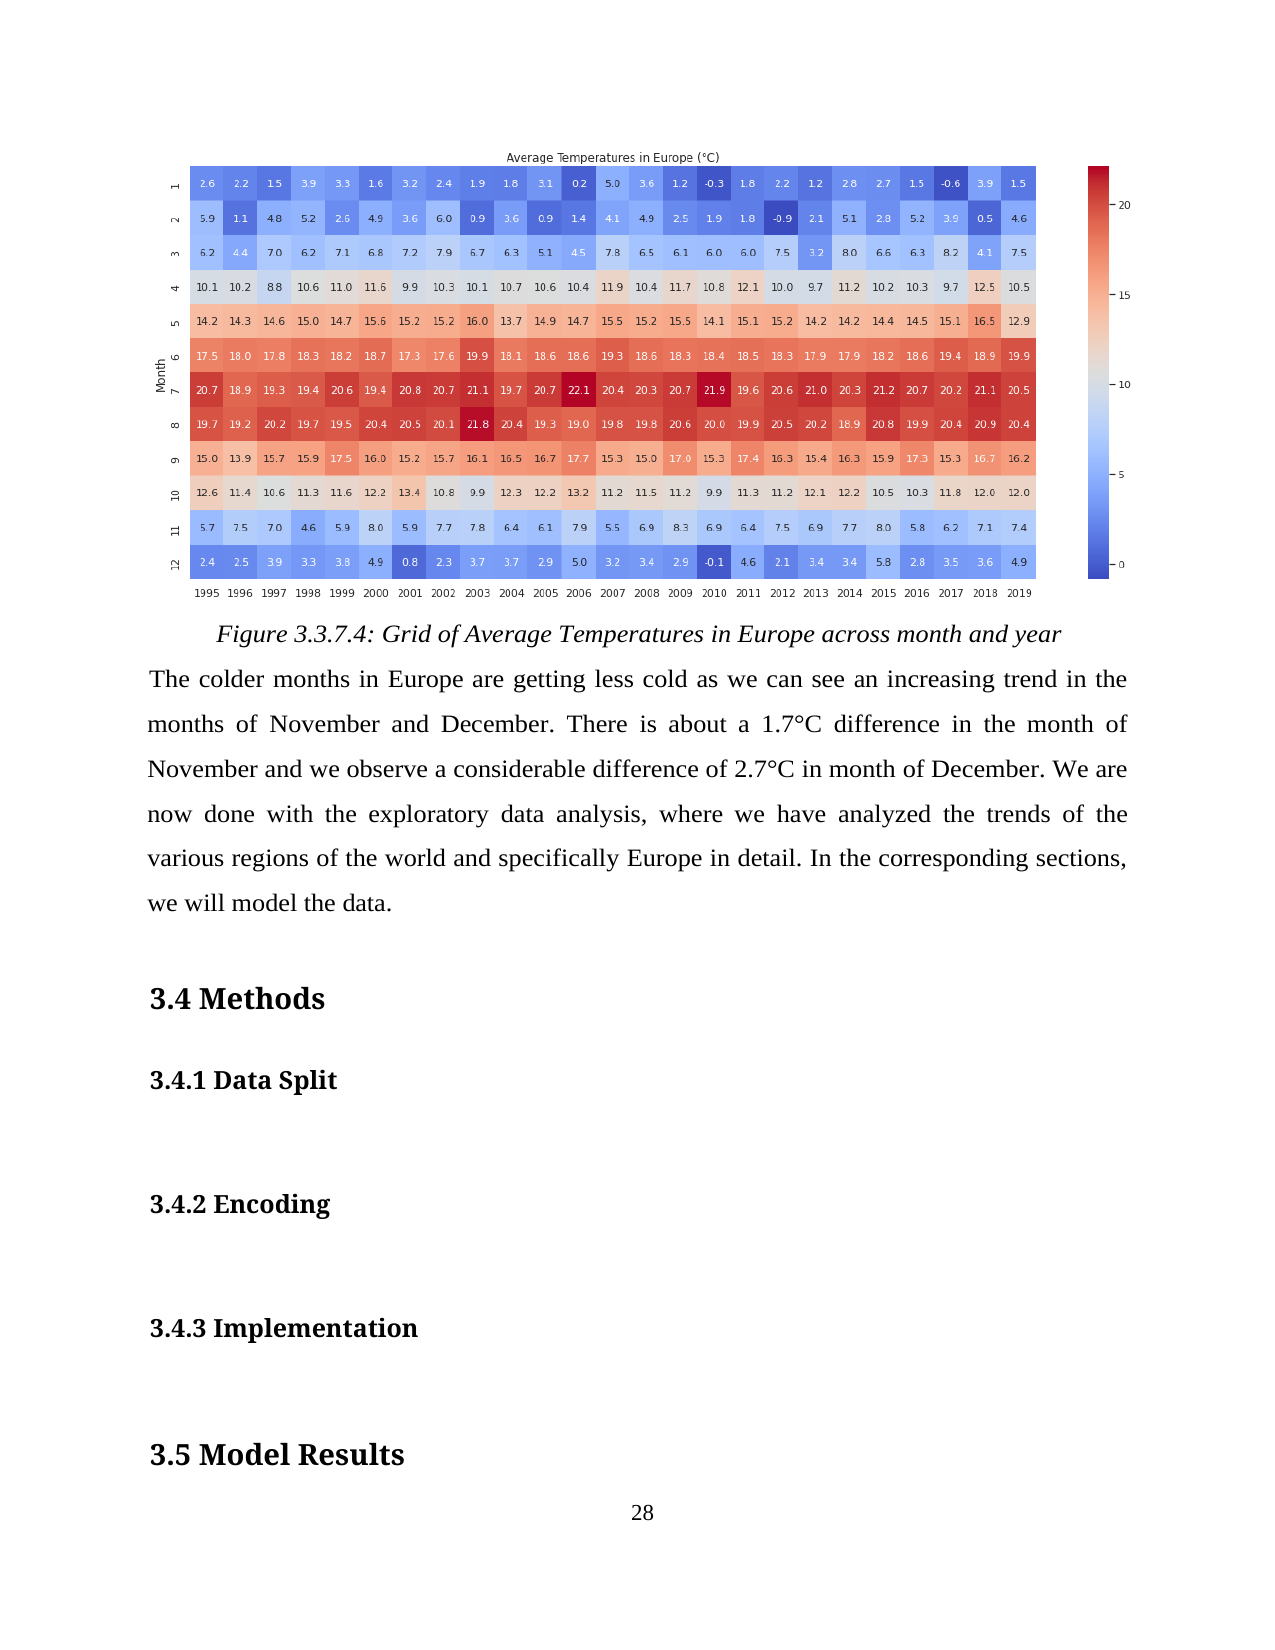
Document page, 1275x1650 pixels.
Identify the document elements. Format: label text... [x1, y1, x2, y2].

subtitle 3.4.2 Encoding [150, 1186, 1275, 1220]
subtitle 3.4 Methods [150, 978, 1275, 1018]
picture [148, 145, 1137, 604]
subtitle 3.5 Model Results [150, 1434, 1275, 1474]
text Figure 3.3.7.4: Grid of Average Temperatures in Europe across month and year [147, 619, 1129, 648]
text The colder months in Europe are getting less cold as we can see an increasing trend in the months of November and December. There is about a 1.7°C difference in the month of November and we observe a considerable difference of 2.7°C in month of December. We are now done with the exploratory data analysis, where we have analyzed the trends of the various regions of the world and specifically Europe in detail. In the corresponding sections, we will model the data. [147, 664, 1129, 917]
subtitle 3.4.3 Implementation [150, 1310, 1275, 1344]
subtitle 3.4.1 Data Split [150, 1062, 1275, 1097]
